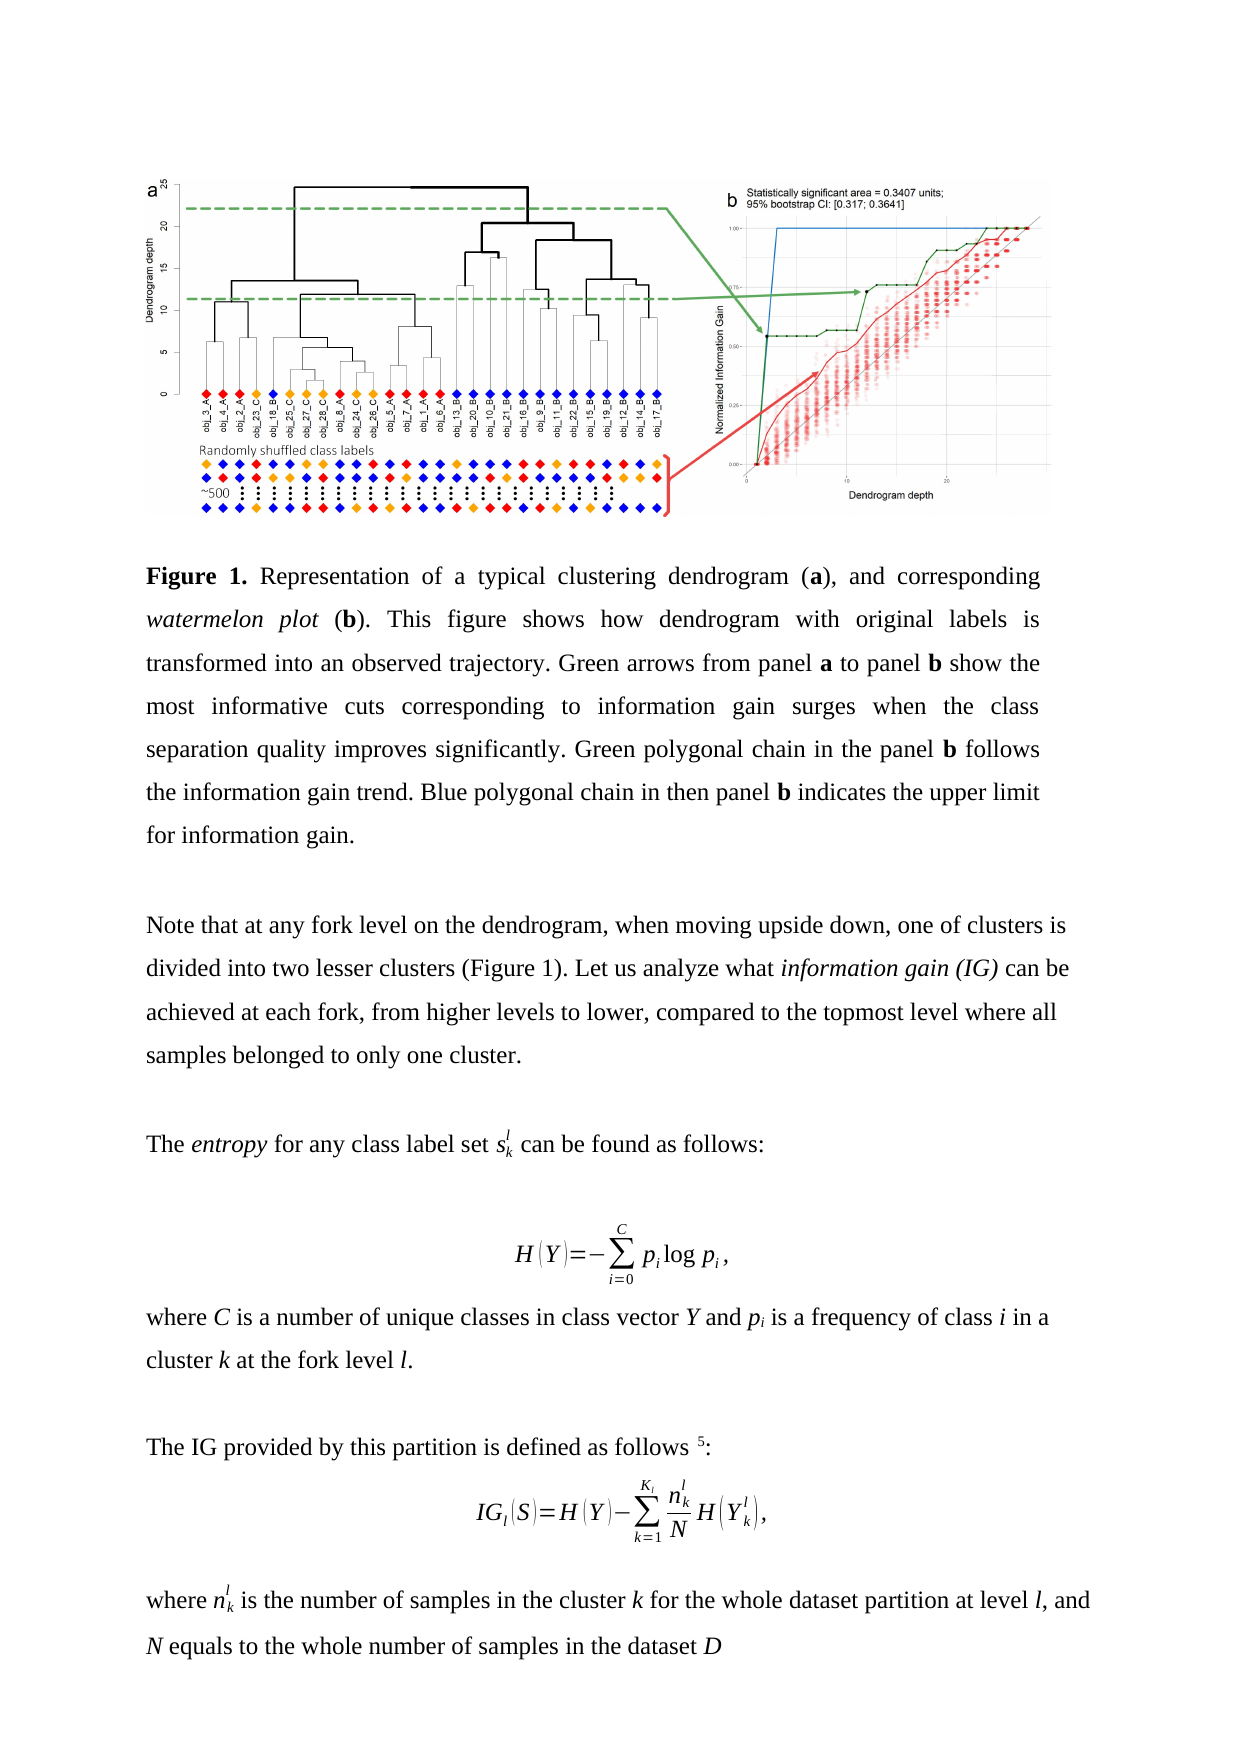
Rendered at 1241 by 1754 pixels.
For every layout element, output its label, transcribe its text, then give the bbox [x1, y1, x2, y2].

text The IG provided by this partition is defined as follows 5: [146, 1432, 1096, 1461]
text Note that at any fork level on the dendrogram, when moving upside down, one of clusters is divided into two lesser clusters (Figure 1). Let us analyze what information gain (IG) can be achieved at each fork, from higher levels to lower, compared to the topmost level where all samples belonged to only one cluster. [146, 910, 1081, 1068]
text The entropy for any class label set can be found as follows: [146, 1126, 1096, 1161]
text where is the number of samples in the cluster k for the whole dataset partition at level l, and N equals to the whole number of samples in the dataset D [146, 1582, 1093, 1660]
text Figure 1. Representation of a typical clustering dendrogram (a), and corresponding watermelon plot (b). This figure shows how dendrogram with original labels is transformed into an observed trajectory. Green arrows from panel a to panel b show the most informative cuts corresponding to information gain surges when the class separation quality improves significantly. Green polygonal chain in the panel b follows the information gain trend. Blue polygonal chain in then panel b indicates the upper limit for information gain. [146, 517, 1040, 849]
text where C is a number of unique classes in class vector Y and pi is a frequency of class i in a cluster k at the fork level l. [146, 1302, 1096, 1374]
picture [145, 179, 1052, 517]
